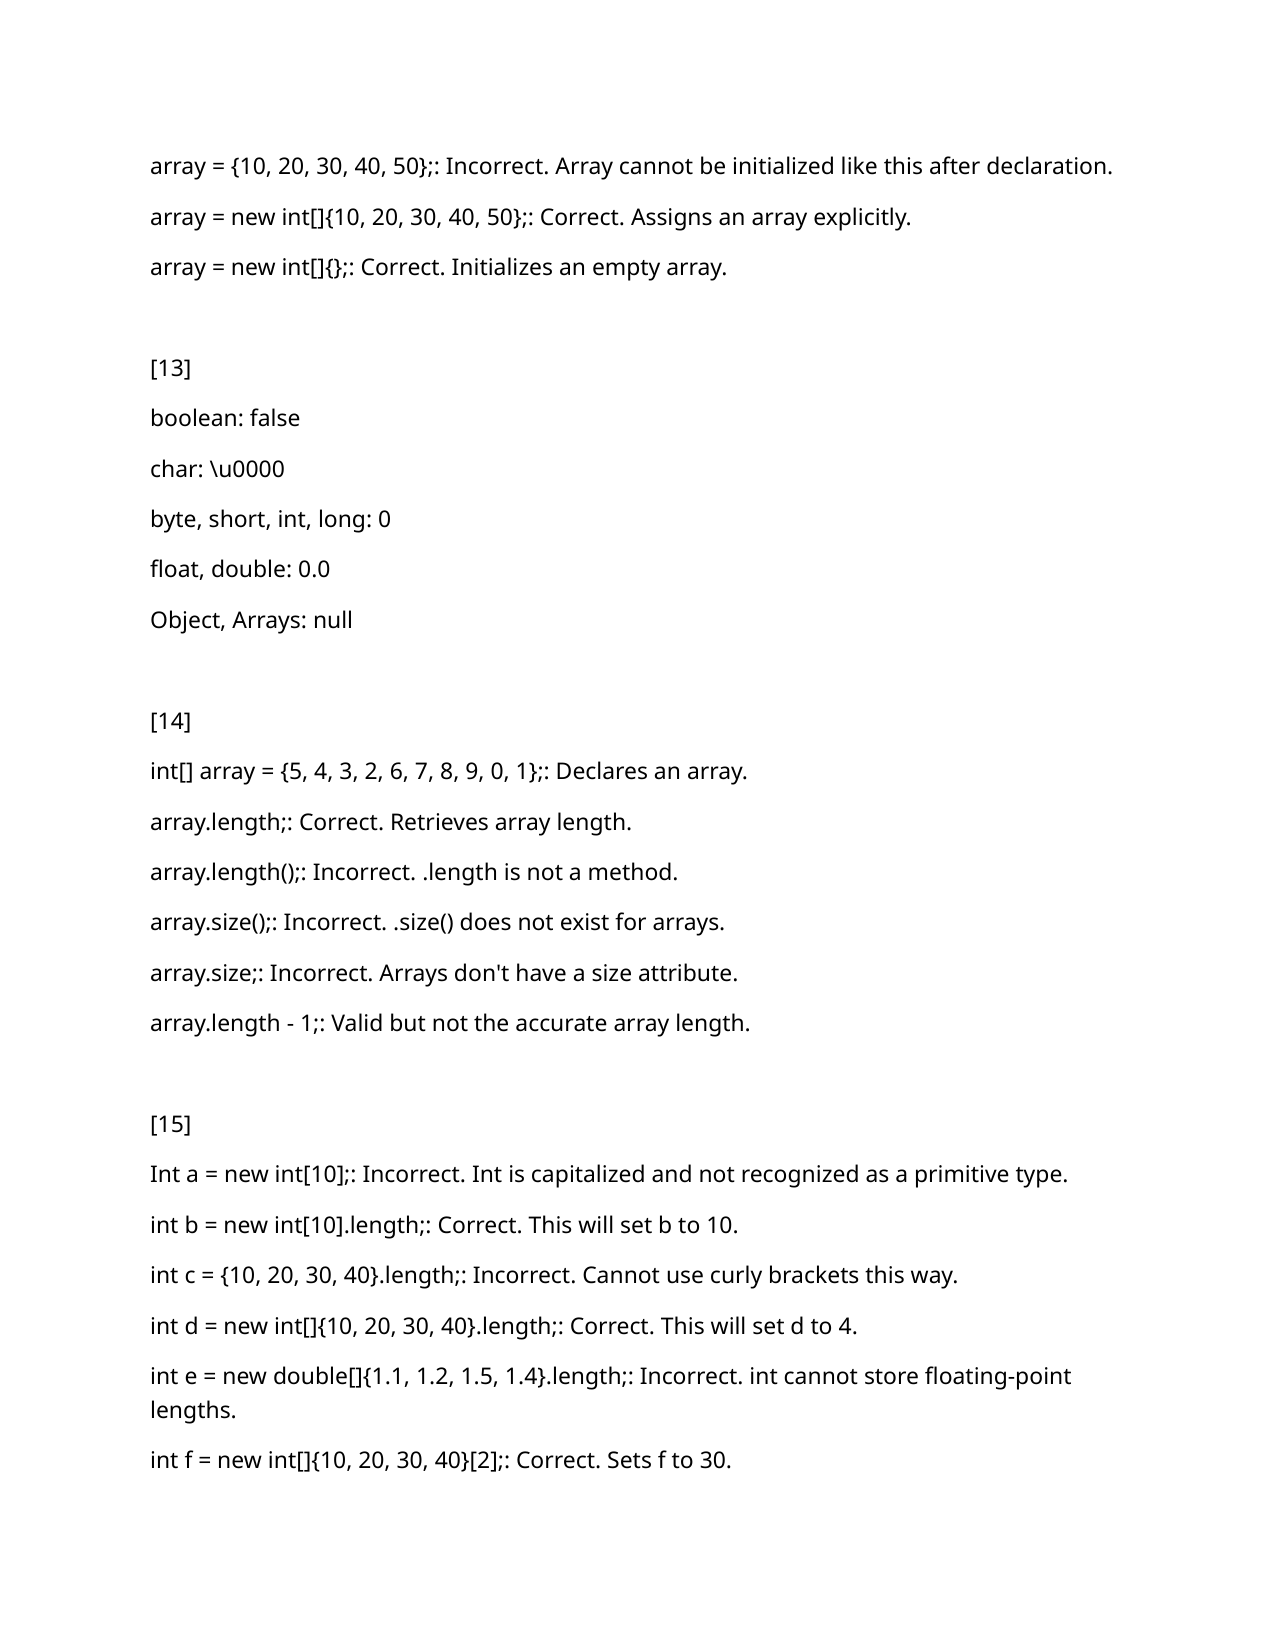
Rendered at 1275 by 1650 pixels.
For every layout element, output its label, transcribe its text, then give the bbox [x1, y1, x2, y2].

text char: \u0000 [150, 452, 1125, 484]
text int e = new double[]{1.1, 1.2, 1.5, 1.4}.length;: Incorrect. int cannot store floating-point lengths. [150, 1360, 1125, 1425]
text array.length - 1;: Valid but not the accurate array length. [150, 1007, 1125, 1038]
text array = {10, 20, 30, 40, 50};: Incorrect. Array cannot be initialized like this after declaration. [150, 150, 1125, 181]
text array.length();: Incorrect. .length is not a method. [150, 856, 1125, 887]
text [15] [150, 1108, 1125, 1139]
text array.length;: Correct. Retrieves array length. [150, 805, 1125, 837]
text Int a = new int[10];: Incorrect. Int is capitalized and not recognized as a primitive type. [150, 1158, 1125, 1189]
text int c = {10, 20, 30, 40}.length;: Incorrect. Cannot use curly brackets this way. [150, 1259, 1125, 1290]
text array.size();: Incorrect. .size() does not exist for arrays. [150, 906, 1125, 937]
text array = new int[]{};: Correct. Initializes an empty array. [150, 251, 1125, 282]
text int f = new int[]{10, 20, 30, 40}[2];: Correct. Sets f to 30. [150, 1444, 1125, 1475]
text boolean: false [150, 402, 1125, 433]
text byte, short, int, long: 0 [150, 503, 1125, 534]
text array.size;: Incorrect. Arrays don't have a size attribute. [150, 957, 1125, 988]
text Object, Arrays: null [150, 604, 1125, 635]
text array = new int[]{10, 20, 30, 40, 50};: Correct. Assigns an array explicitly. [150, 200, 1125, 232]
text float, double: 0.0 [150, 553, 1125, 584]
text int[] array = {5, 4, 3, 2, 6, 7, 8, 9, 0, 1};: Declares an array. [150, 755, 1125, 786]
text int b = new int[10].length;: Correct. This will set b to 10. [150, 1209, 1125, 1240]
text [13] [150, 352, 1125, 383]
text int d = new int[]{10, 20, 30, 40}.length;: Correct. This will set d to 4. [150, 1309, 1125, 1341]
text [14] [150, 704, 1125, 736]
